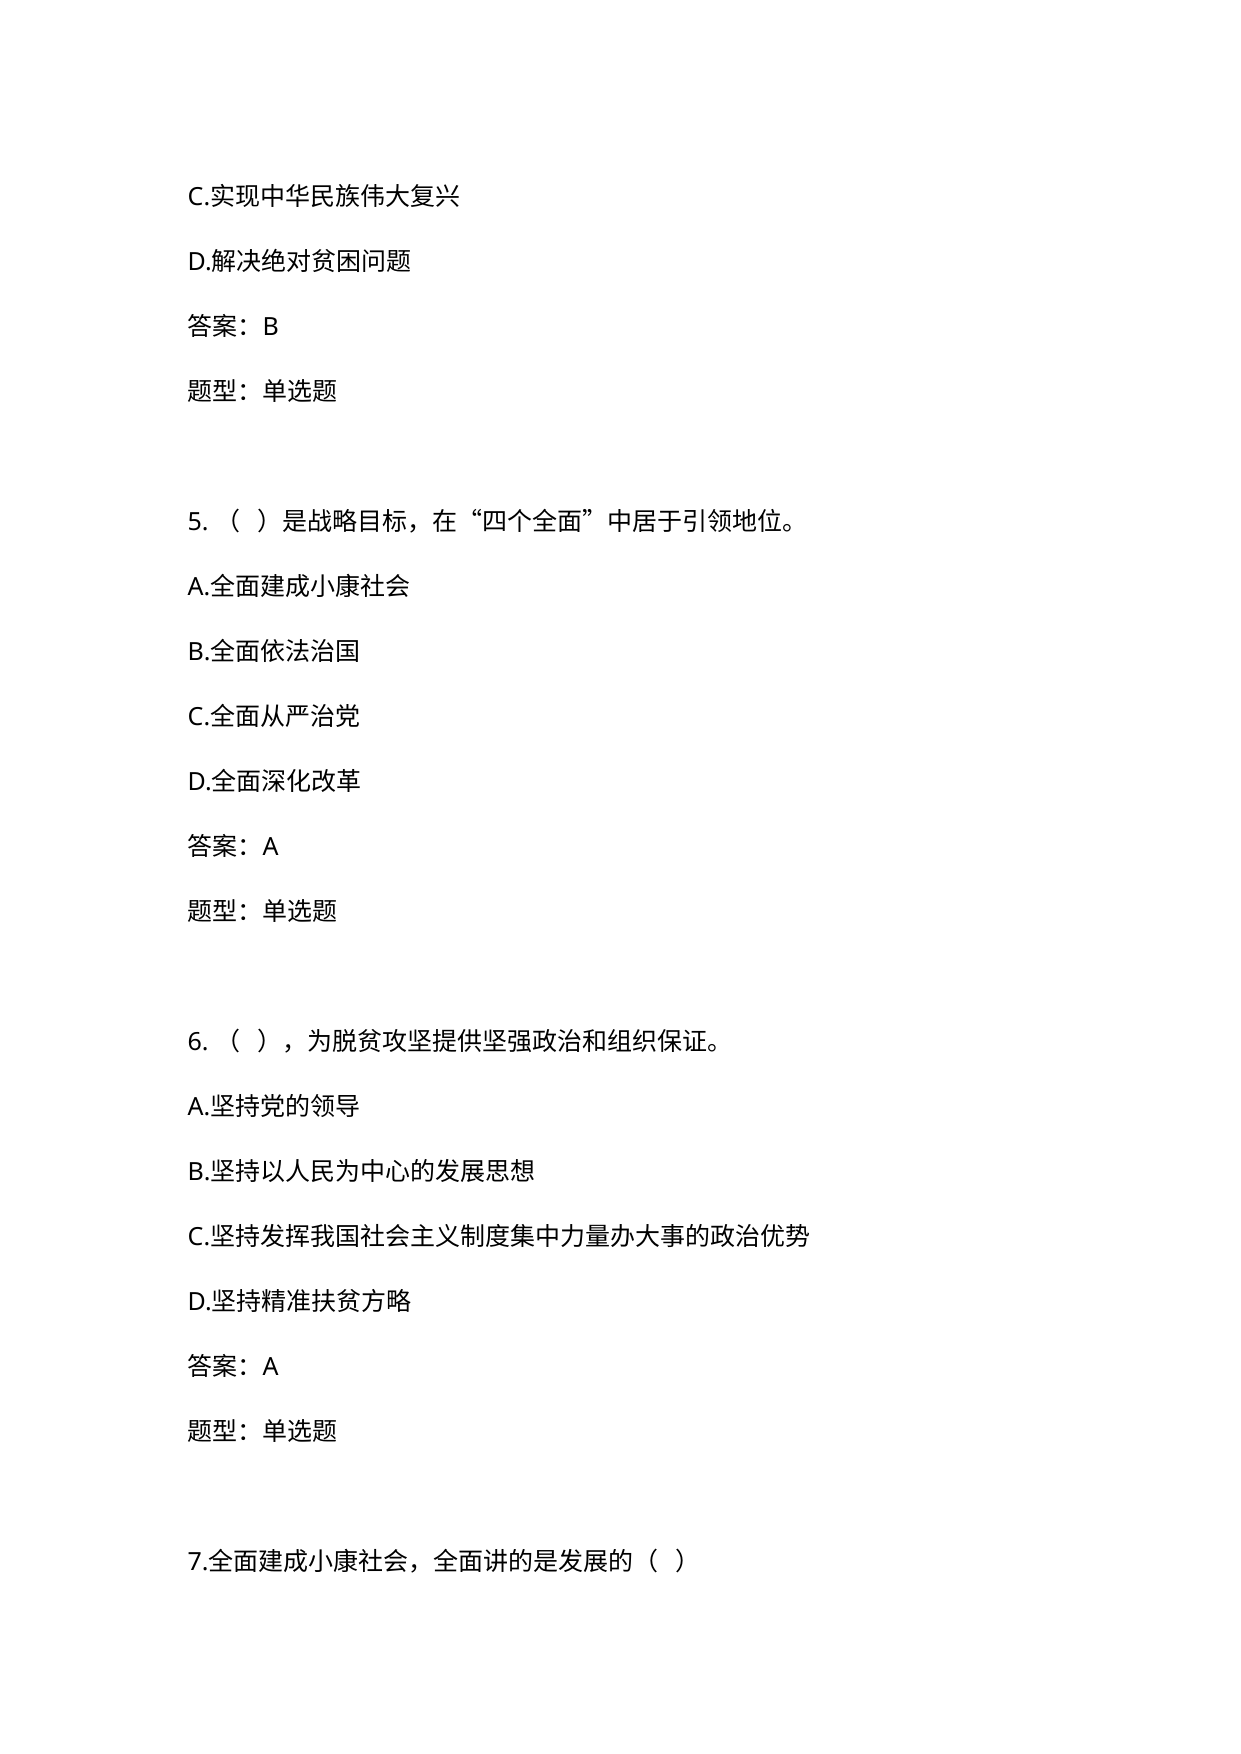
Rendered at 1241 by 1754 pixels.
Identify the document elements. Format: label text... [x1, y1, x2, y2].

text B.坚持以人民为中心的发展思想 [187, 1137, 1053, 1202]
text 6. （ ），为脱贫攻坚提供坚强政治和组织保证。 [187, 1007, 1053, 1072]
text 答案：A [187, 812, 1053, 877]
text A.全面建成小康社会 [187, 552, 1053, 617]
text 题型：单选题 [187, 357, 1053, 422]
text 5. （ ）是战略目标，在“四个全面”中居于引领地位。 [187, 487, 1053, 552]
text C.坚持发挥我国社会主义制度集中力量办大事的政治优势 [187, 1202, 1053, 1267]
text D.解决绝对贫困问题 [187, 227, 1053, 292]
text D.全面深化改革 [187, 747, 1053, 812]
text 答案：A [187, 1332, 1053, 1397]
text 答案：B [187, 292, 1053, 357]
text 7.全面建成小康社会，全面讲的是发展的（ ） [187, 1527, 1053, 1592]
text B.全面依法治国 [187, 617, 1053, 682]
text A.坚持党的领导 [187, 1072, 1053, 1137]
text C.全面从严治党 [187, 682, 1053, 747]
text D.坚持精准扶贫方略 [187, 1267, 1053, 1332]
text C.实现中华民族伟大复兴 [187, 162, 1053, 227]
text 题型：单选题 [187, 877, 1053, 942]
text 题型：单选题 [187, 1397, 1053, 1462]
